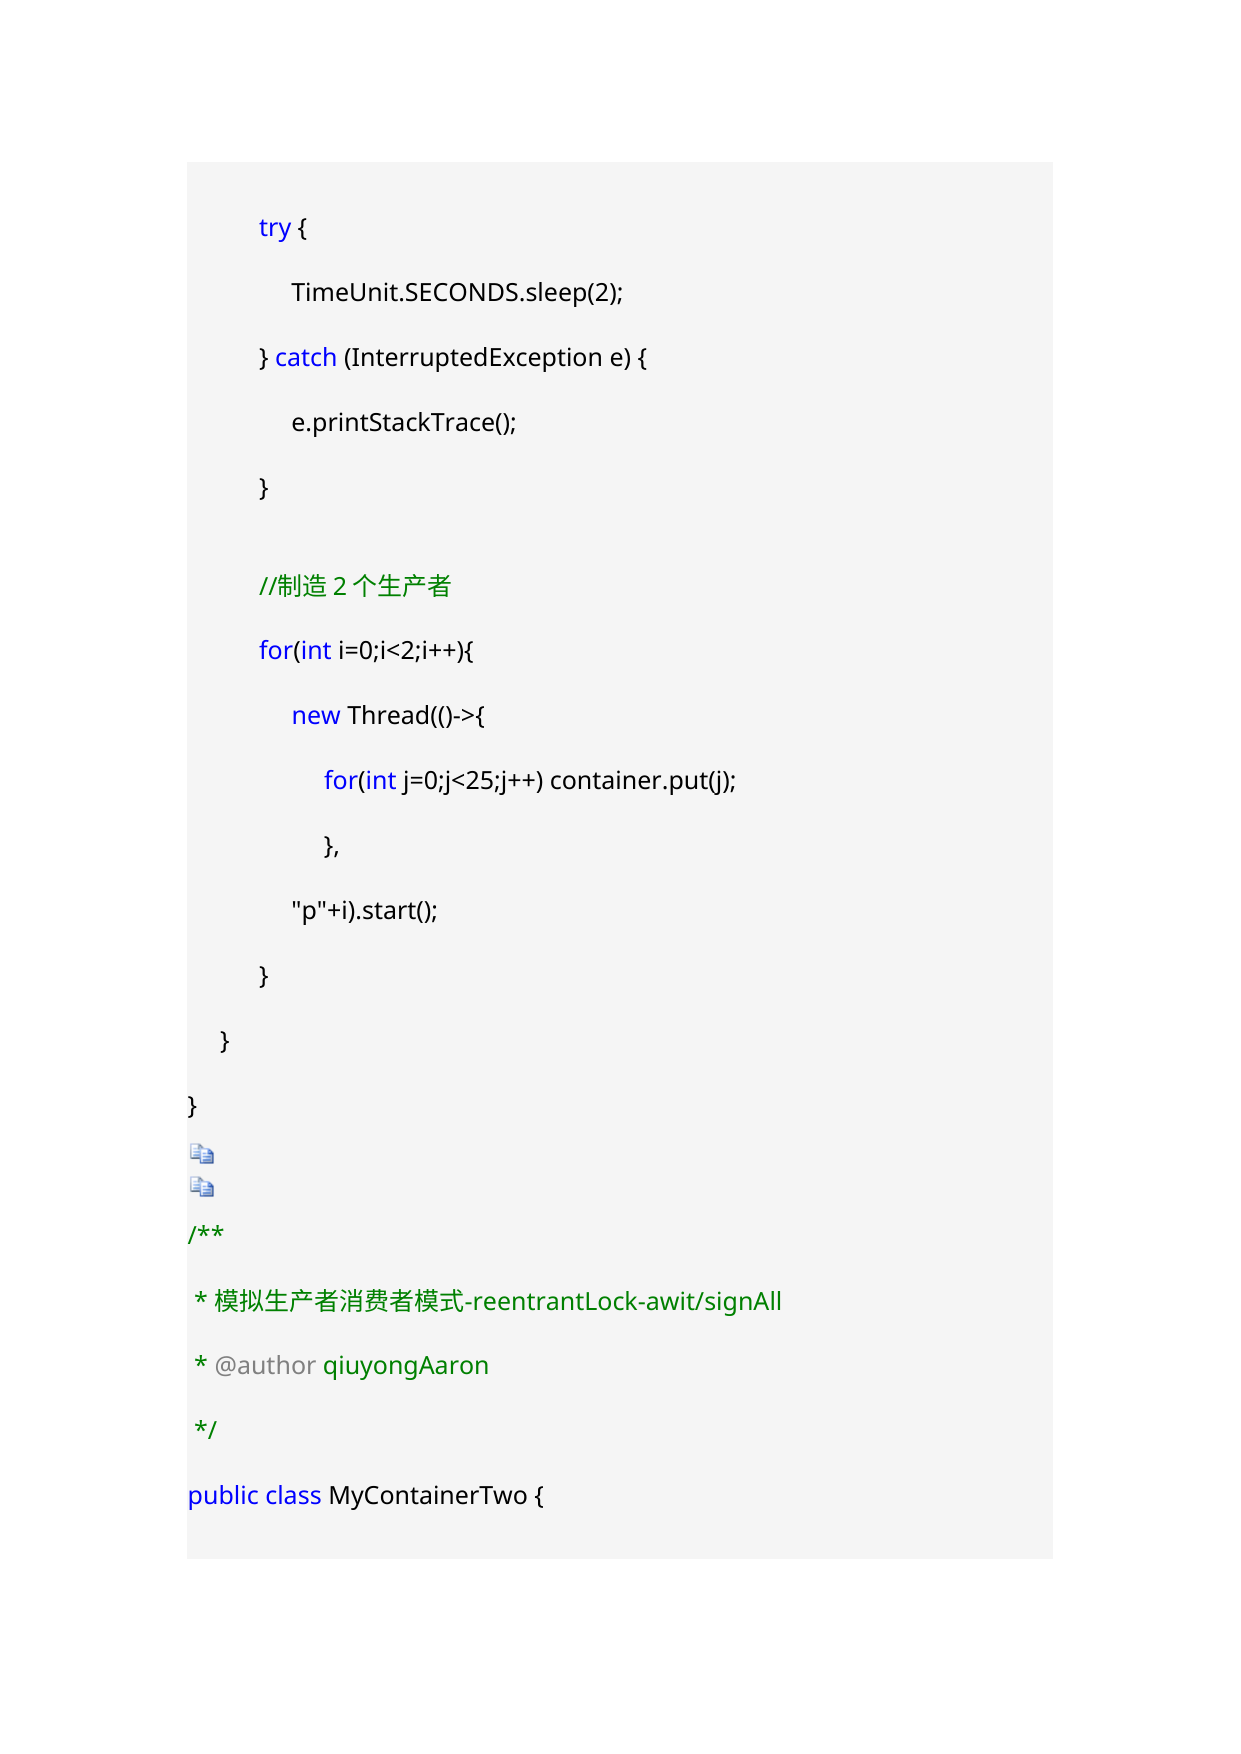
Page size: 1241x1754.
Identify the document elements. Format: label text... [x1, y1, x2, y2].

text new Thread(()->{ [187, 682, 1053, 747]
text * @author qiuyongAaron [187, 1332, 1053, 1397]
text */ [187, 1397, 1053, 1462]
text } [187, 1072, 1053, 1137]
text try { [187, 194, 1053, 259]
picture [187, 1137, 219, 1169]
text e.printStackTrace(); [187, 389, 1053, 454]
text for(int j=0;j<25;j++) container.put(j); [187, 747, 1053, 812]
picture [187, 1170, 219, 1202]
text * 模拟生产者消费者模式-reentrantLock-awit/signAll [187, 1267, 1053, 1332]
text //制造2个生产者 [187, 552, 1053, 617]
text public class MyContainerTwo { [187, 1462, 1053, 1527]
text }, [187, 812, 1053, 877]
text /** [187, 1202, 1053, 1267]
text } [187, 454, 1053, 519]
text } catch (InterruptedException e) { [187, 324, 1053, 389]
text TimeUnit.SECONDS.sleep(2); [187, 259, 1053, 324]
text "p"+i).start(); [187, 877, 1053, 942]
text } [187, 942, 1053, 1007]
text for(int i=0;i<2;i++){ [187, 617, 1053, 682]
text } [187, 1007, 1053, 1072]
